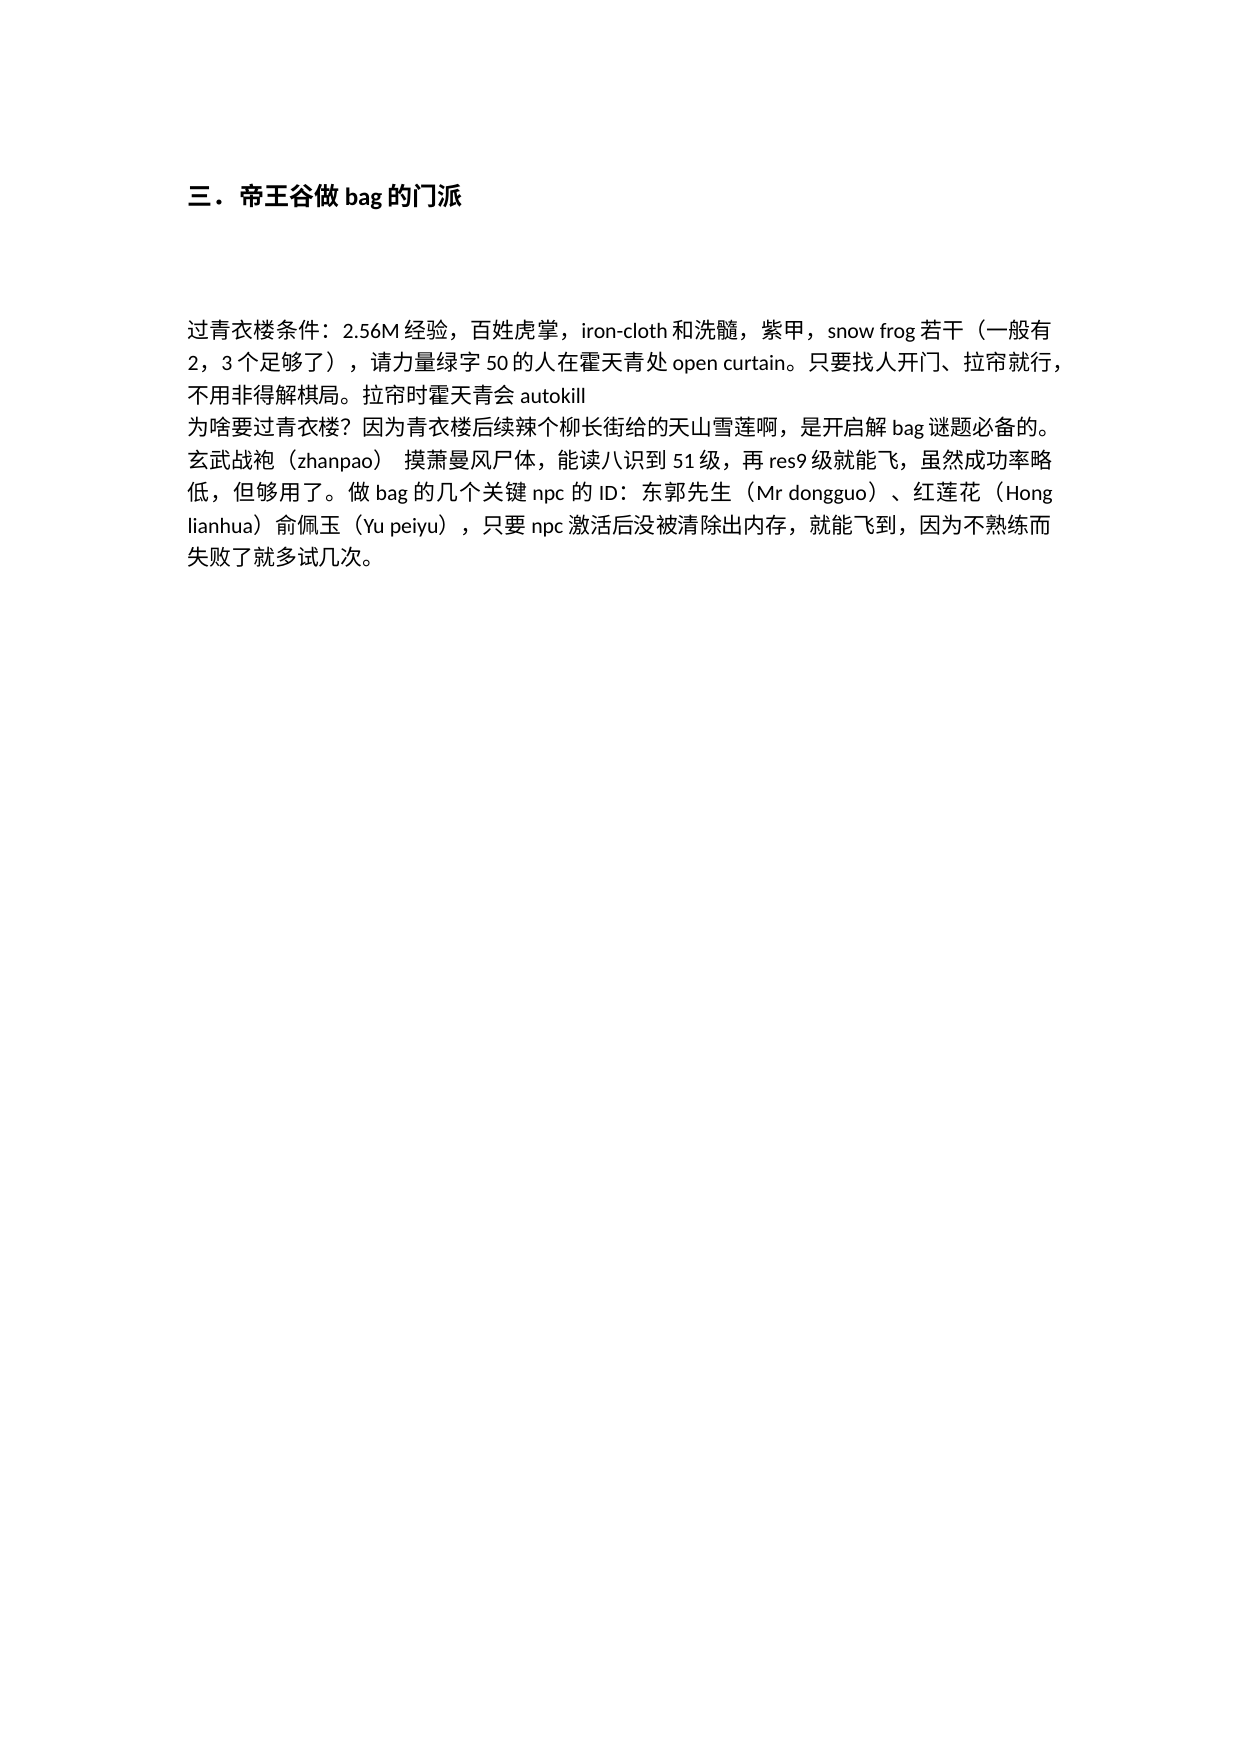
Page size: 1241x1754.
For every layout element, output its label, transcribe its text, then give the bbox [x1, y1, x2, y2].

text 过青衣楼条件：2.56M经验，百姓虎掌，iron-cloth和洗髓，紫甲，snow frog若干（一般有2，3个足够了），请力量绿字50的人在霍天青处open curtain。只要找人开门、拉帘就行，不用非得解棋局。拉帘时霍天青会autokill [187, 312, 1053, 410]
text 玄武战袍（zhanpao） 摸萧曼风尸体，能读八识到51级，再res9级就能飞，虽然成功率略低，但够用了。做bag的几个关键npc 的ID：东郭先生（Mr dongguo）、红莲花（Hong lianhua）俞佩玉（Yu peiyu），只要npc激活后没被清除出内存，就能飞到，因为不熟练而失败了就多试几次。 [187, 442, 1053, 572]
text 为啥要过青衣楼？因为青衣楼后续辣个柳长街给的天山雪莲啊，是开启解bag谜题必备的。 [187, 410, 1053, 442]
subtitle 帝王谷做bag的门派 [187, 162, 1053, 227]
